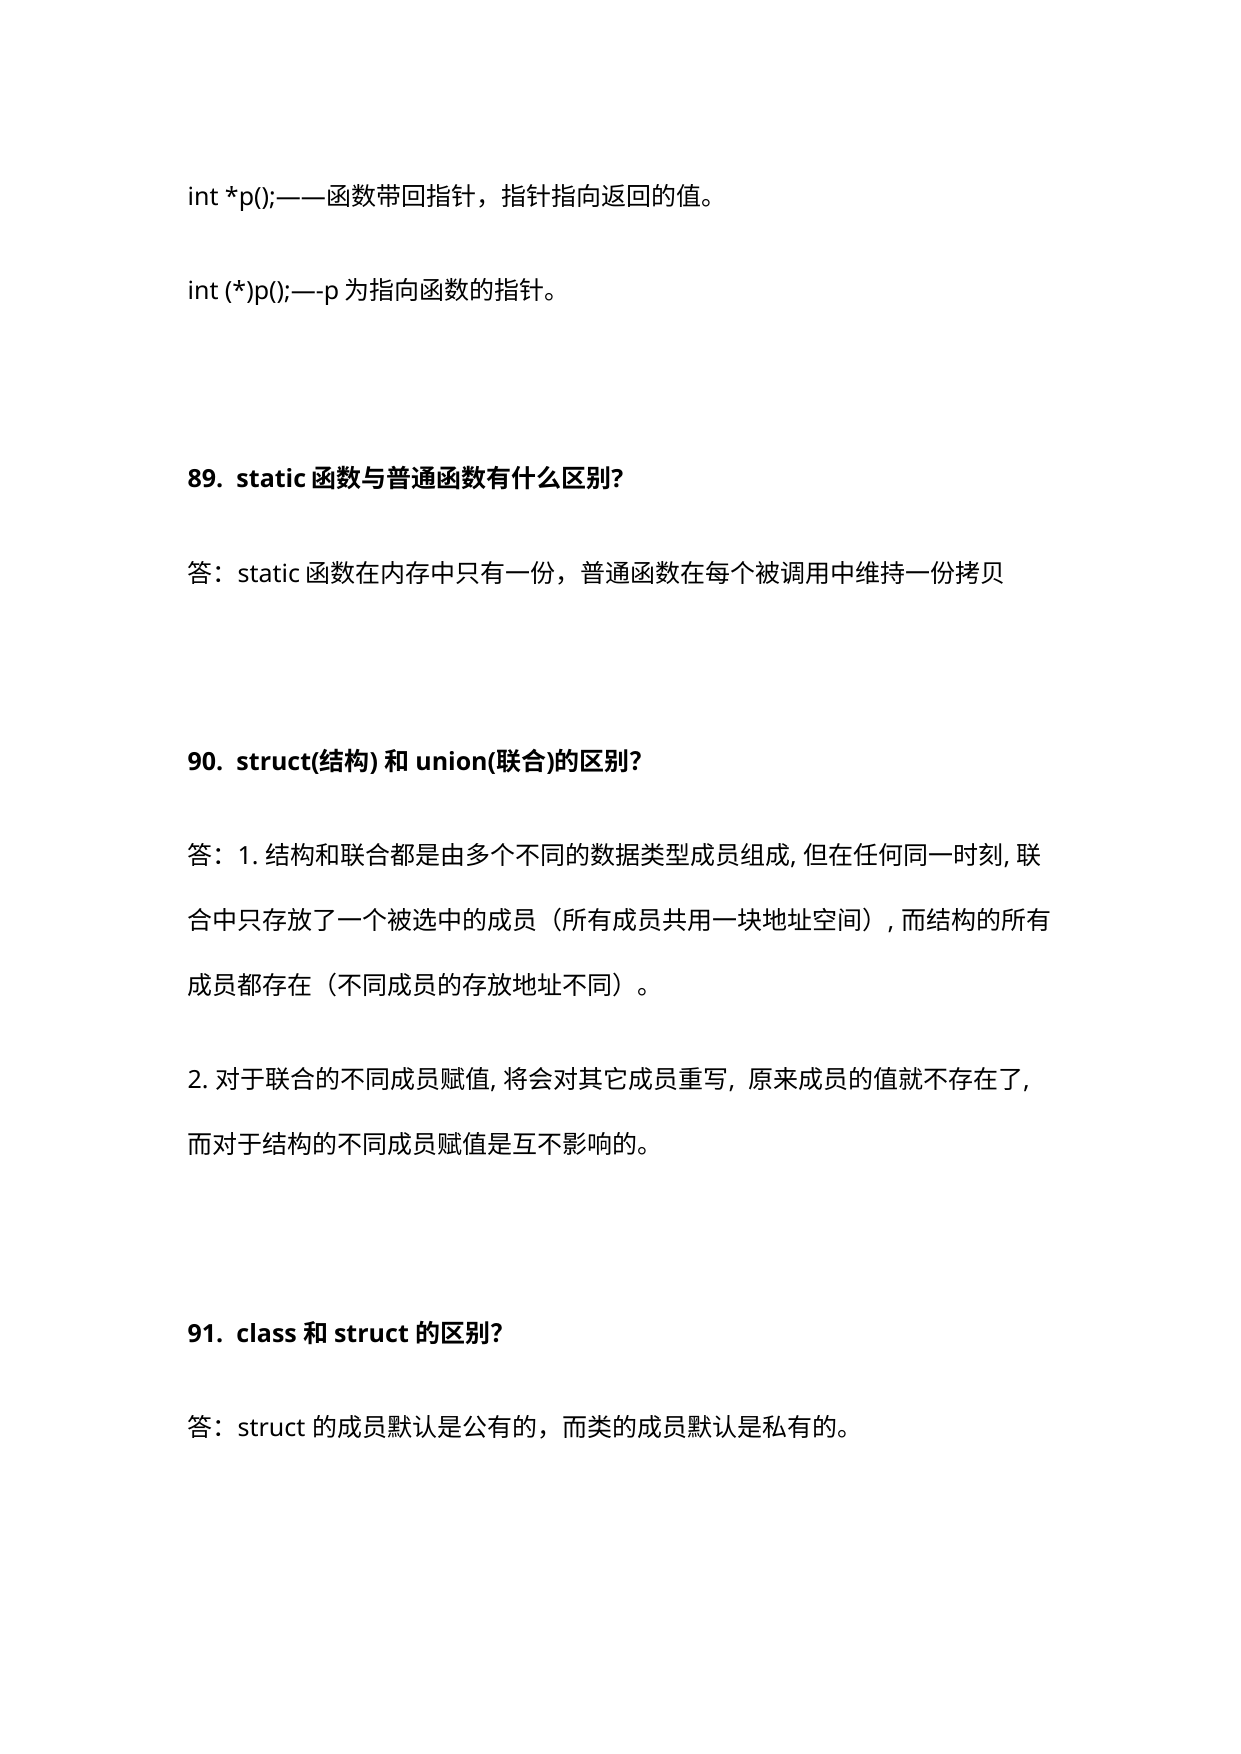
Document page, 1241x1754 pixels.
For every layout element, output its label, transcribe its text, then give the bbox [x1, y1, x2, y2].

text 89. static函数与普通函数有什么区别? [187, 444, 1053, 509]
text 91. class 和 struct 的区别？ [187, 1299, 1053, 1364]
text 答：static函数在内存中只有一份，普通函数在每个被调用中维持一份拷贝 [187, 539, 1053, 604]
text 2. 对于联合的不同成员赋值, 将会对其它成员重写, 原来成员的值就不存在了, 而对于结构的不同成员赋值是互不影响的。 [187, 1045, 1053, 1175]
text int (*)p();—-p为指向函数的指针。 [187, 256, 1053, 321]
text int *p();——函数带回指针，指针指向返回的值。 [187, 162, 1053, 227]
text 90. struct(结构) 和 union(联合)的区别？ [187, 727, 1053, 792]
text 答：struct 的成员默认是公有的，而类的成员默认是私有的。 [187, 1393, 1053, 1458]
text 答：1. 结构和联合都是由多个不同的数据类型成员组成, 但在任何同一时刻, 联合中只存放了一个被选中的成员（所有成员共用一块地址空间）, 而结构的所有成员都存在（不同成员的存放地址不同）。 [187, 821, 1053, 1016]
